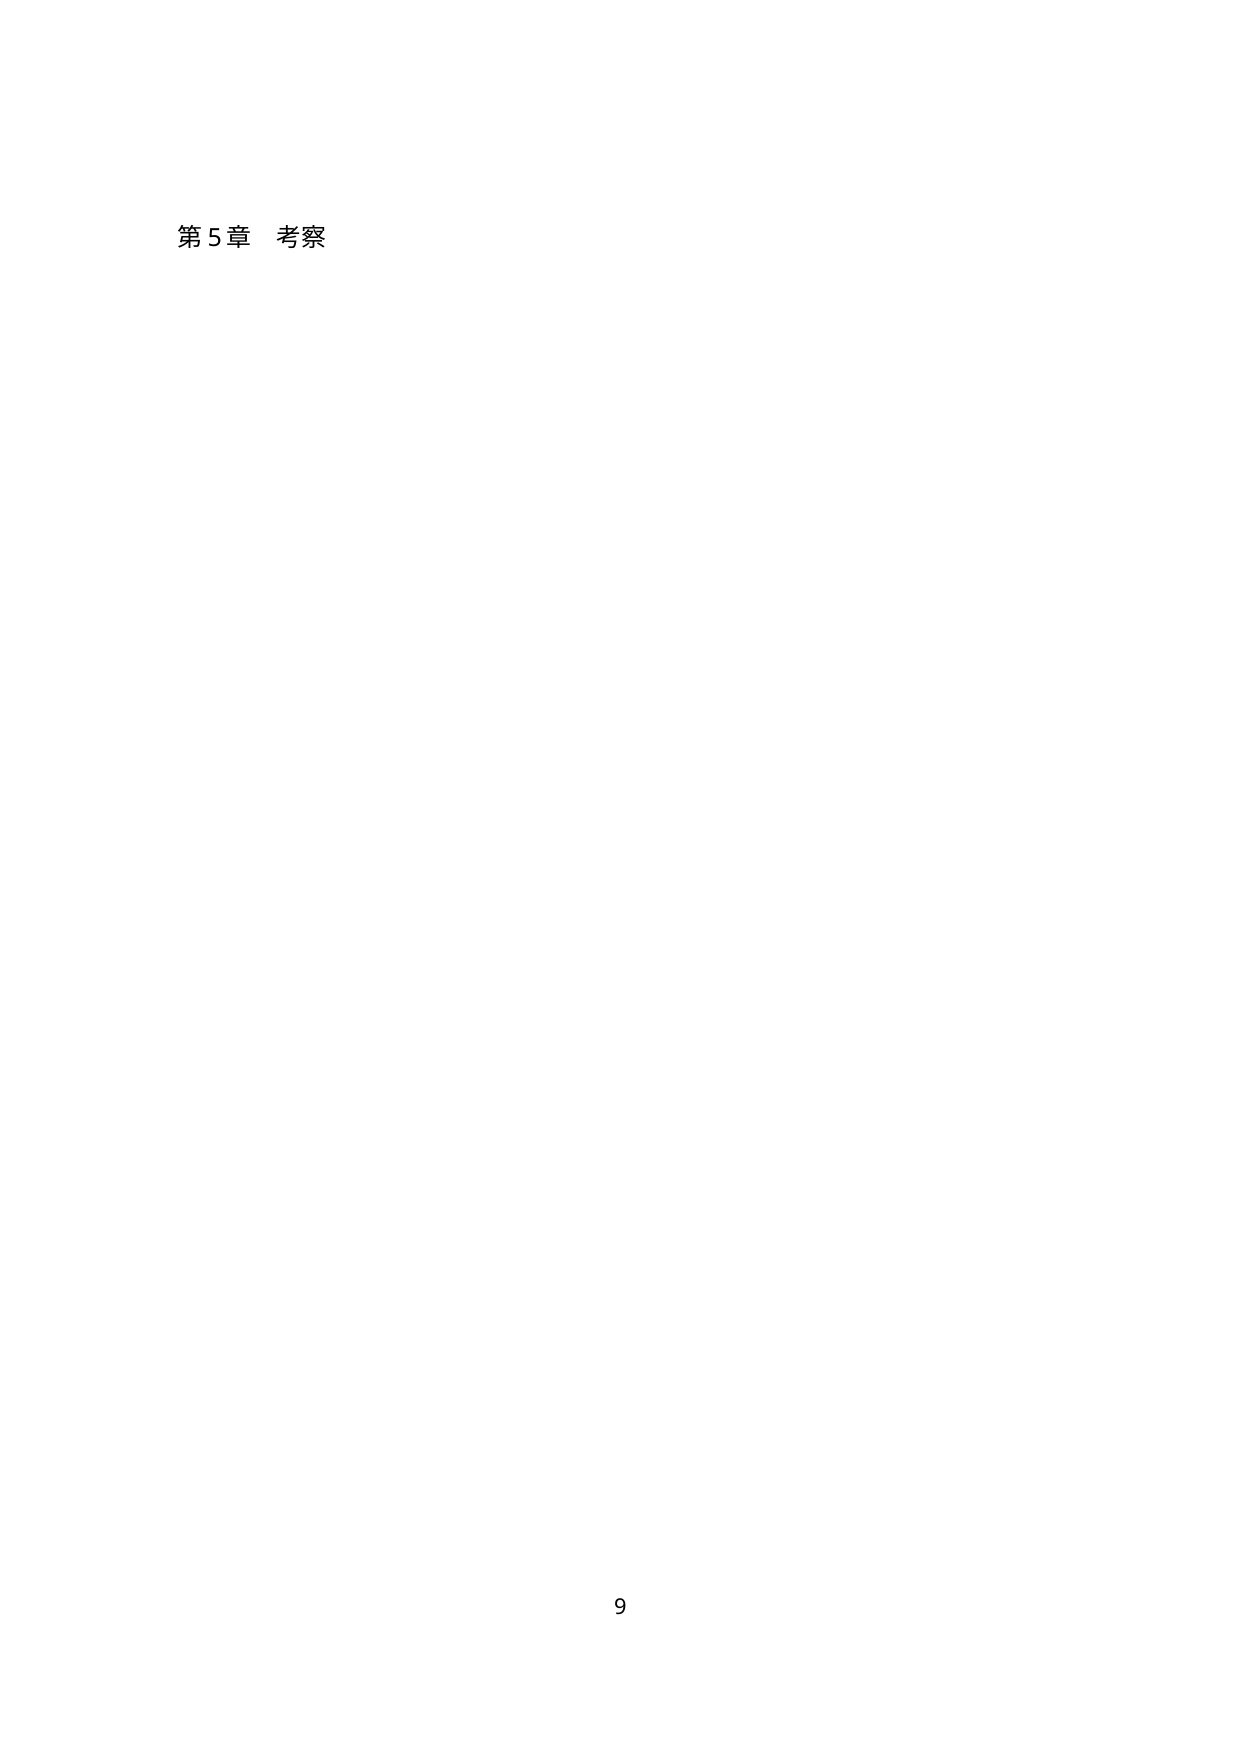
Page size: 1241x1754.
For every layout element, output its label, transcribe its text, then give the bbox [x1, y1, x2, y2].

text 第5章 考察 [177, 217, 1063, 254]
